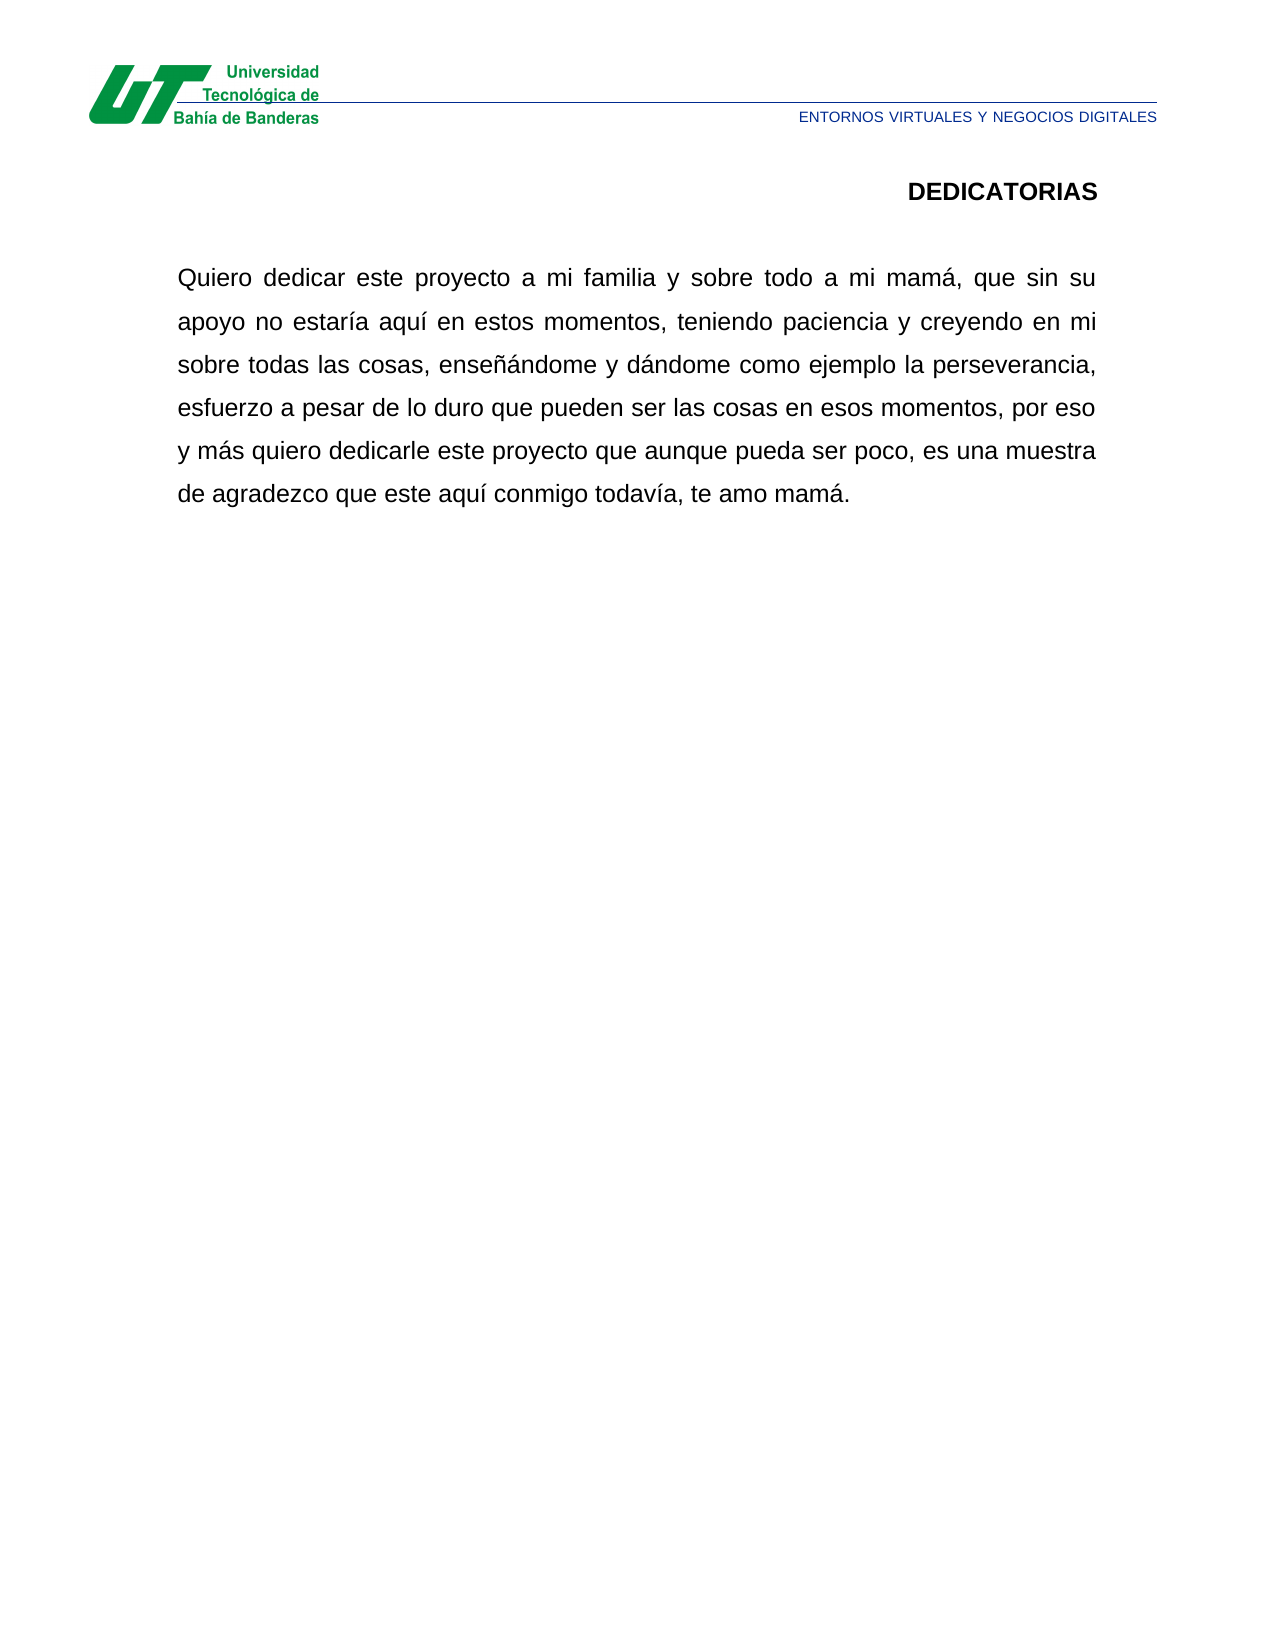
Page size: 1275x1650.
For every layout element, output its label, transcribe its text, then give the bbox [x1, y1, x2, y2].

picture [89, 65, 319, 126]
subtitle Dedicatorias [177, 177, 1098, 206]
text Quiero dedicar este proyecto a mi familia y sobre todo a mi mamá, que sin su apoyo no estaría aquí en estos momentos, teniendo paciencia y creyendo en mi sobre todas las cosas, enseñándome y dándome como ejemplo la perseverancia, esfuerzo a pesar de lo duro que pueden ser las cosas en esos momentos, por eso y más quiero dedicarle este proyecto que aunque pueda ser poco, es una muestra de agradezco que este aquí conmigo todavía, te amo mamá. [177, 263, 1098, 508]
